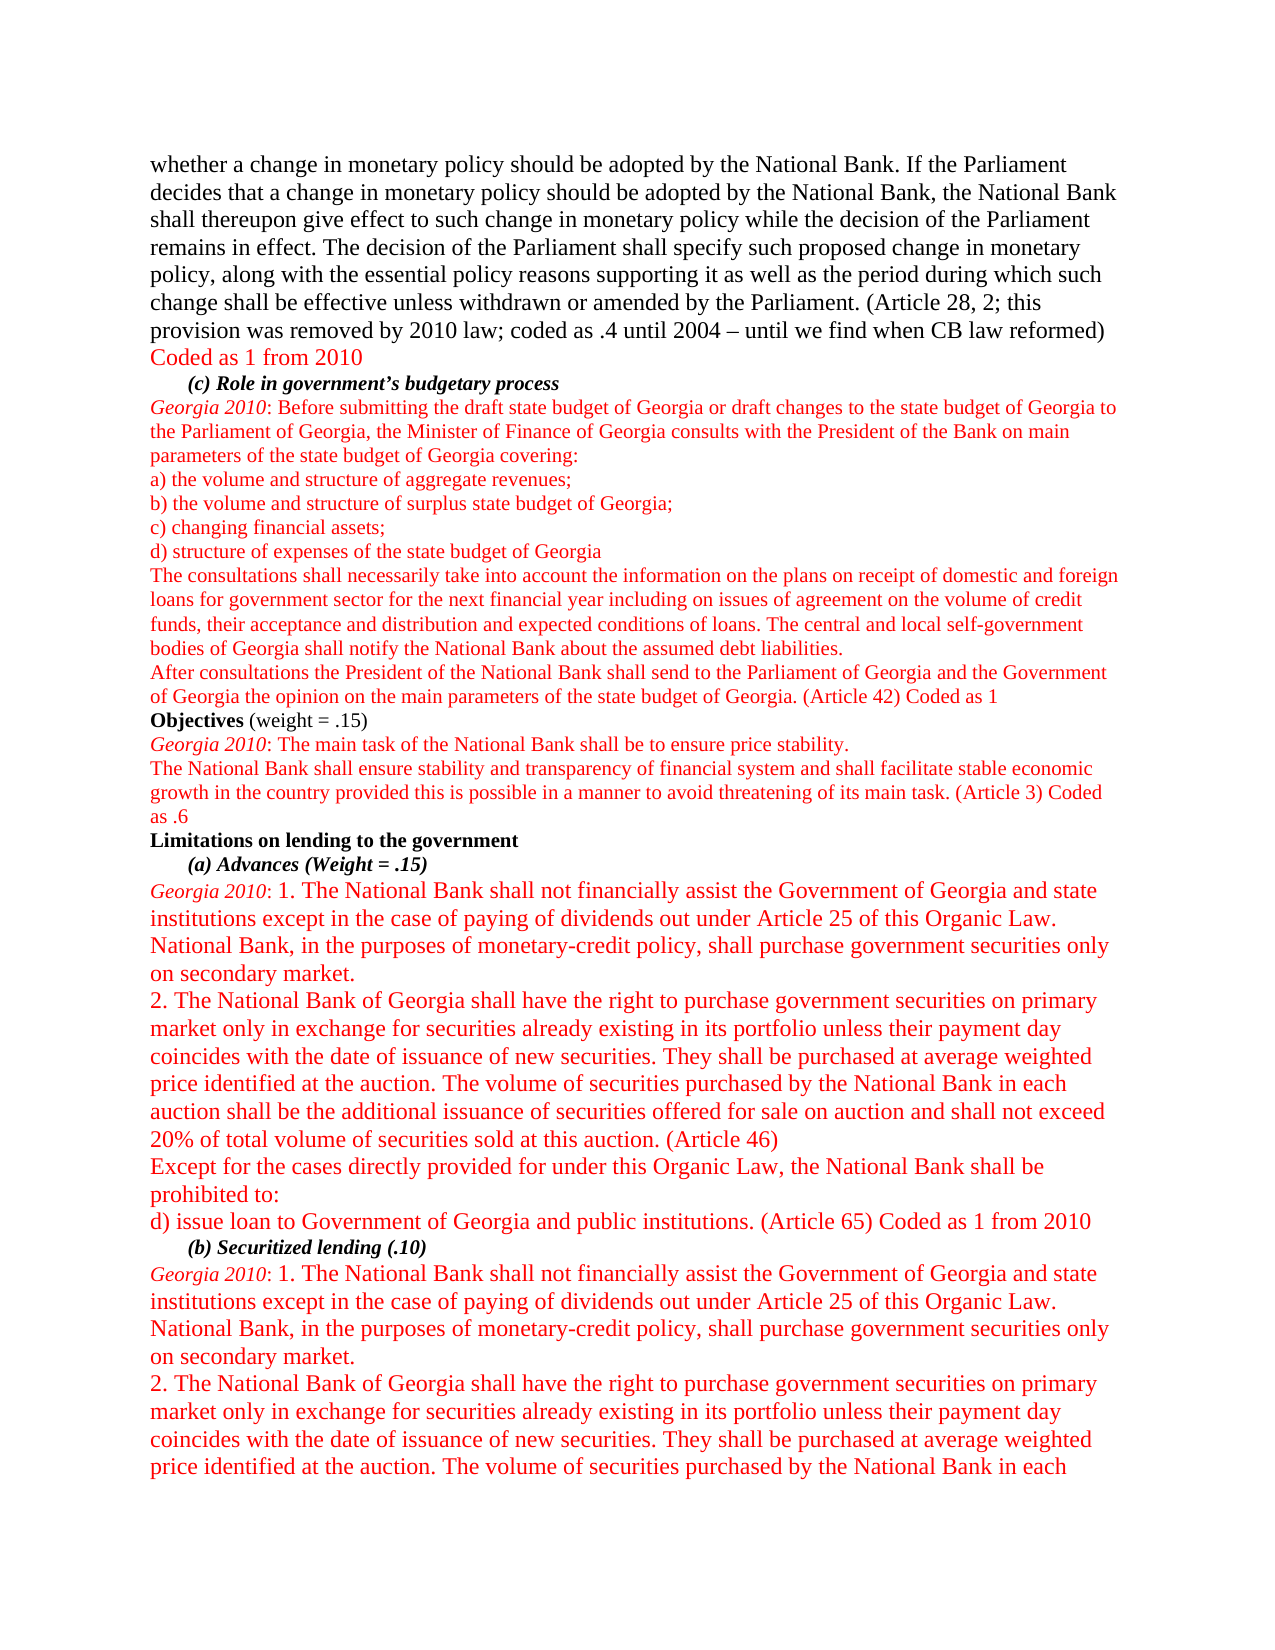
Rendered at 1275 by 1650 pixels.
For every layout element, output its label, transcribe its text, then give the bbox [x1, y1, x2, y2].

subtitle (b) Securitized lending (.10) [187, 1235, 1256, 1259]
text d) issue loan to Government of Georgia and public institutions. (Article 65) Coded as 1 from 2010 [150, 1207, 1125, 1235]
text After consultations the President of the National Bank shall send to the Parliament of Georgia and the Government of Georgia the opinion on the main parameters of the state budget of Georgia. (Article 42) Coded as 1 [150, 659, 1125, 708]
subtitle (a) Advances (Weight = .15) [187, 852, 1256, 876]
text Georgia 2010: Before submitting the draft state budget of Georgia or draft changes to the state budget of Georgia to the Parliament of Georgia, the Minister of Finance of Georgia consults with the President of the Bank on main parameters of the state budget of Georgia covering: [150, 395, 1125, 467]
subtitle Limitations on lending to the government [150, 828, 1256, 852]
text Coded as 1 from 2010 [150, 343, 1125, 371]
text Georgia 2010: 1. The National Bank shall not financially assist the Government of Georgia and state institutions except in the case of paying of dividends out under Article 25 of this Organic Law. National Bank, in the purposes of monetary-credit policy, shall purchase government securities only on secondary market. [150, 876, 1125, 987]
text Except for the cases directly provided for under this Organic Law, the National Bank shall be prohibited to: [150, 1152, 1125, 1207]
subtitle Objectives (weight = .15) [150, 708, 1275, 732]
text b) the volume and structure of surplus state budget of Georgia; [150, 491, 1125, 515]
text Georgia 2010: 1. The National Bank shall not financially assist the Government of Georgia and state institutions except in the case of paying of dividends out under Article 25 of this Organic Law. National Bank, in the purposes of monetary-credit policy, shall purchase government securities only on secondary market. [150, 1259, 1125, 1369]
subtitle (c) Role in government’s budgetary process [187, 371, 1275, 395]
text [150, 150, 1125, 343]
text Georgia 2010: The main task of the National Bank shall be to ensure price stability. [150, 732, 1125, 756]
text a) the volume and structure of aggregate revenues; [150, 467, 1125, 491]
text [150, 1369, 1125, 1480]
text The consultations shall necessarily take into account the information on the plans on receipt of domestic and foreign loans for government sector for the next financial year including on issues of agreement on the volume of credit funds, their acceptance and distribution and expected conditions of loans. The central and local self-government bodies of Georgia shall notify the National Bank about the assumed debt liabilities. [150, 563, 1125, 659]
text The National Bank shall ensure stability and transparency of financial system and shall facilitate stable economic growth in the country provided this is possible in a manner to avoid threatening of its main task. (Article 3) Coded as .6 [150, 756, 1125, 828]
text d) structure of expenses of the state budget of Georgia [150, 539, 1125, 563]
text c) changing financial assets; [150, 515, 1125, 539]
